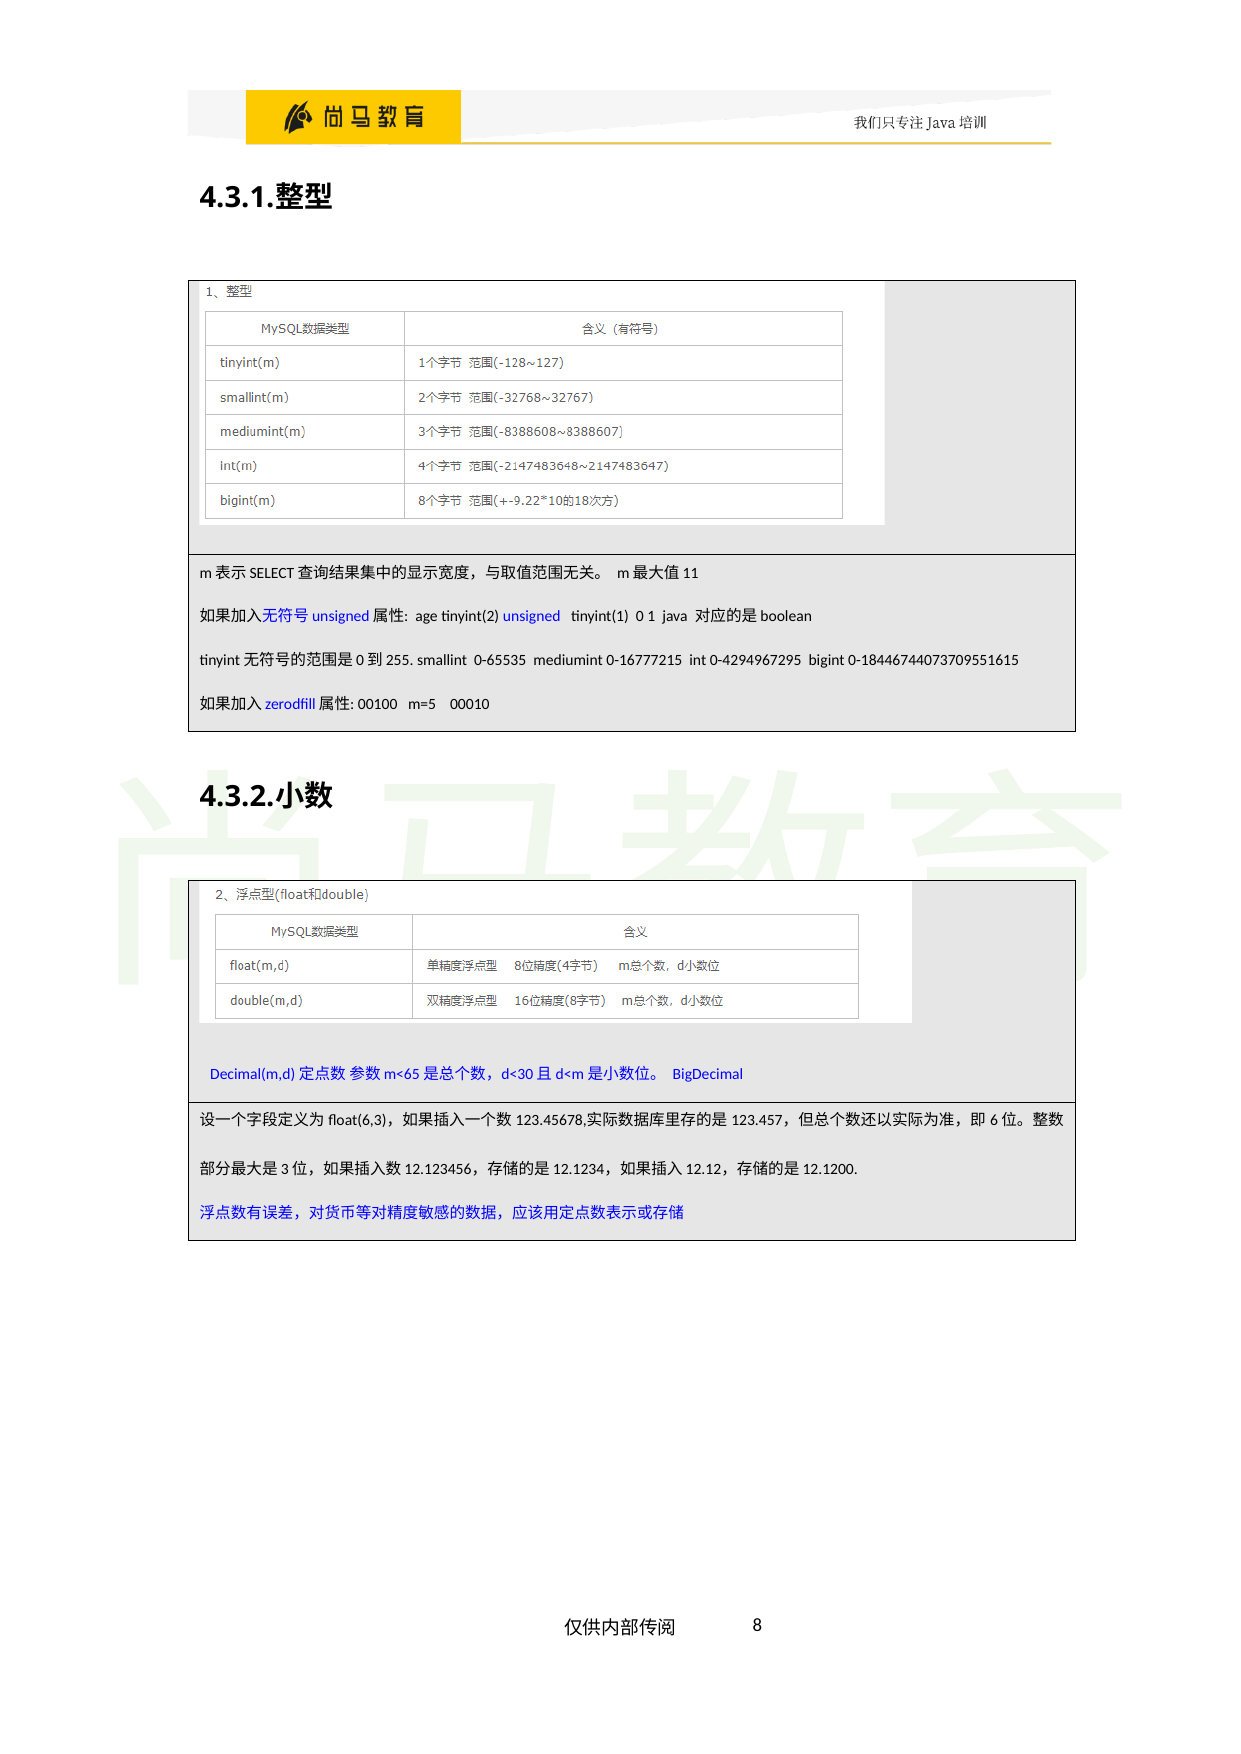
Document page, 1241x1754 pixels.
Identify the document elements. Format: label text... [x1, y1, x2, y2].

picture [199, 281, 885, 525]
picture [187, 90, 1052, 147]
subtitle 整型 [199, 162, 1053, 227]
table_cell m表示SELECT查询结果集中的显示宽度，与取值范围无关。 m最大值11 如果加入无符号unsigned属性: age tinyint(2) unsigned tinyint(1) 0 1 java 对应的是boolean tinyint 无符号的范围是0到255. smallint 0-65535 mediumint 0-16777215 int 0-4294967295 bigint 0-18446744073709551615 如果加入zerodfill属性: 00100 m=5 00010 [189, 555, 1075, 731]
table_header [189, 281, 1075, 554]
table_cell 设一个字段定义为float(6,3)，如果插入一个数123.45678,实际数据库里存的是123.457，但总个数还以实际为准，即6位。整数部分最大是3位，如果插入数12.123456，存储的是12.1234，如果插入12.12，存储的是12.1200. 浮点数有误差，对货币等对精度敏感的数据，应该用定点数表示或存储 [189, 1103, 1075, 1240]
table_header Decimal(m,d) 定点数 参数m<65 是总个数，d<30且 d<m 是小数位。 BigDecimal [189, 881, 1075, 1102]
subtitle 小数 [199, 761, 1053, 826]
picture [199, 881, 912, 1023]
